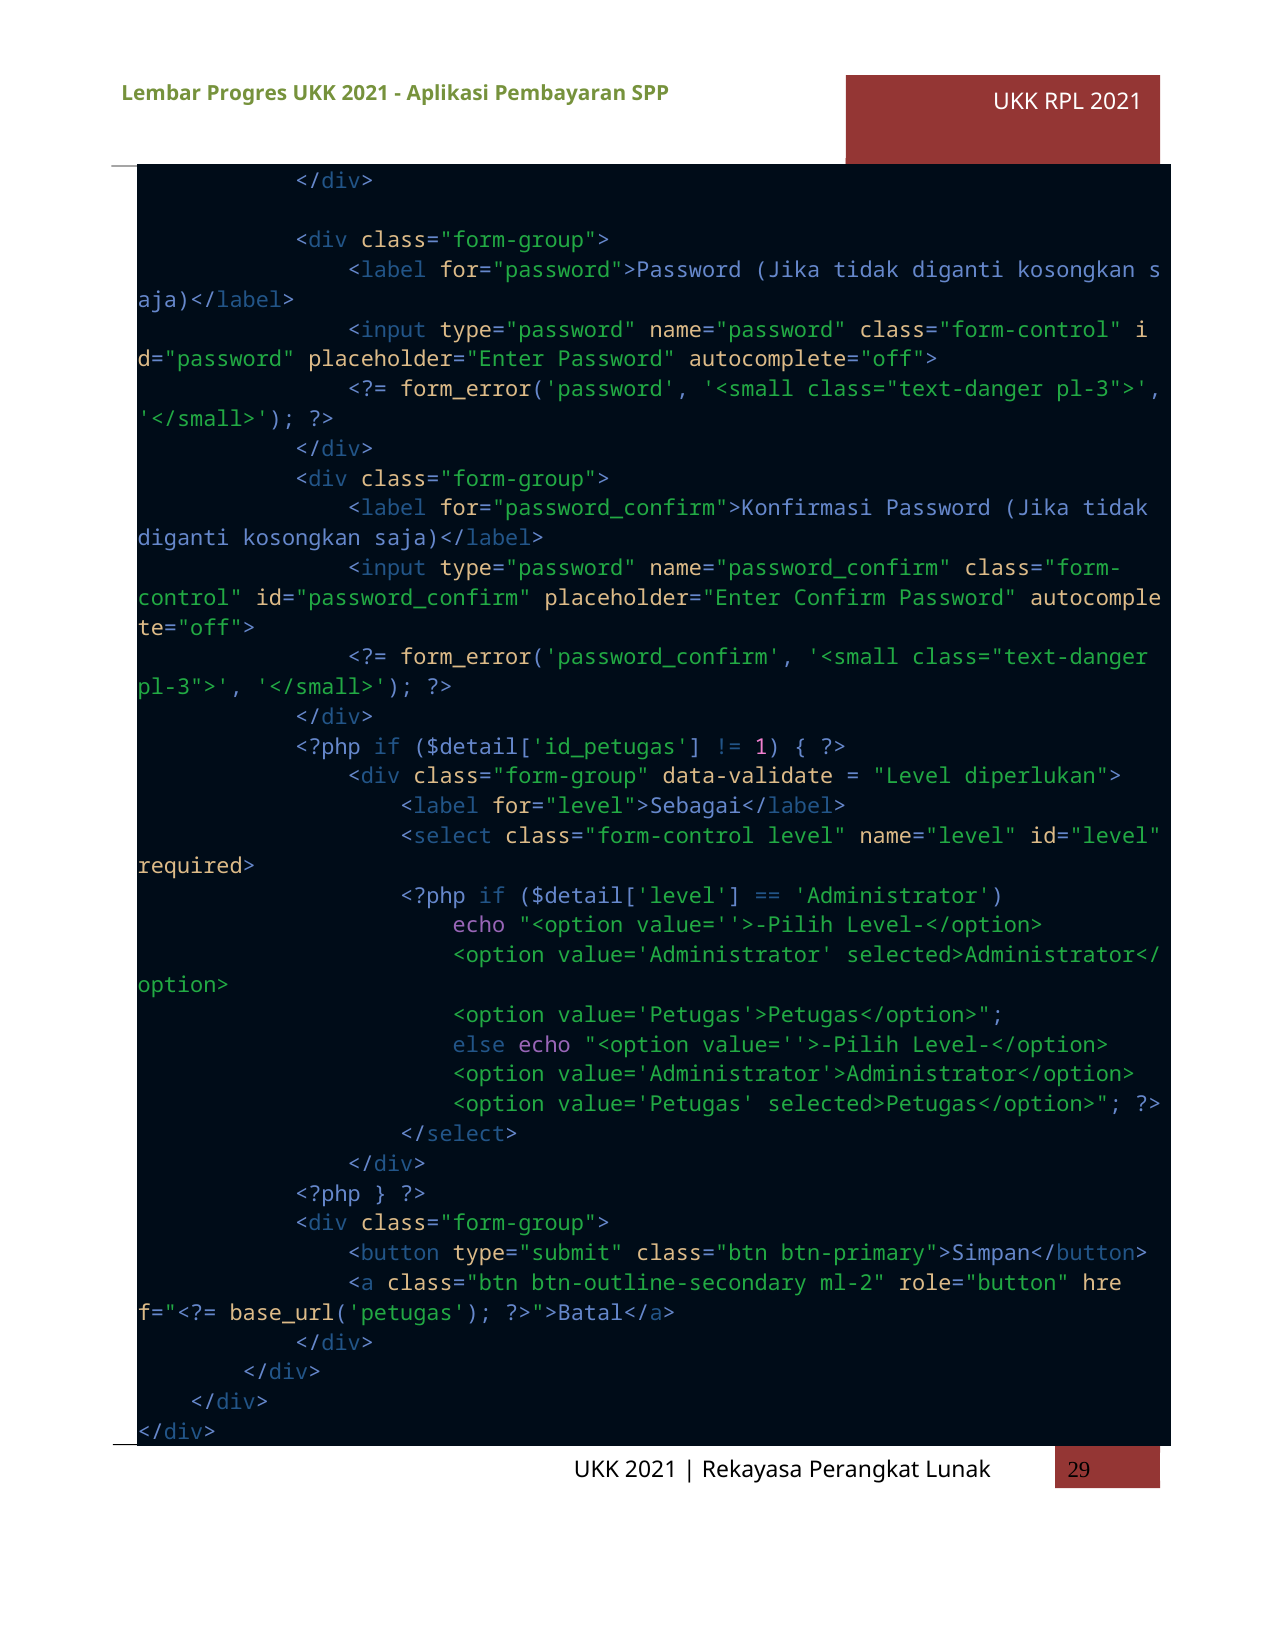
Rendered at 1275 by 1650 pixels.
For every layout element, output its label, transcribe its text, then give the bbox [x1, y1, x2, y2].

text <?= form_error('password', '<small class="text-danger pl-3">', '</small>'); ?> [137, 373, 1171, 433]
text <select class="form-control level" name="level" id="level" required> [137, 820, 1171, 879]
text <button type="submit" class="btn btn-primary">Simpan</button> [137, 1237, 1171, 1267]
text <div class="form-group"> [137, 224, 1171, 254]
text </div> [137, 433, 1171, 462]
text <?php if ($detail['id_petugas'] != 1) { ?> [137, 731, 1171, 760]
text </div> [137, 1386, 1171, 1416]
text <a class="btn btn-outline-secondary ml-2" role="button" href="<?= base_url('petugas'); ?>">Batal</a> [137, 1267, 1171, 1326]
text <option value='Administrator'>Administrator</option> [137, 1058, 1171, 1088]
text </div> [137, 1326, 1171, 1356]
text echo "<option value=''>-Pilih Level-</option> [137, 909, 1171, 939]
text </div> [137, 701, 1171, 731]
text <div class="form-group" data-validate = "Level diperlukan"> [137, 760, 1171, 790]
text <label for="password_confirm">Konfirmasi Password (Jika tidak diganti kosongkan saja)</label> [137, 492, 1171, 552]
text <?php if ($detail['level'] == 'Administrator') [137, 879, 1171, 909]
text <?php } ?> [137, 1177, 1171, 1207]
text <input type="password" name="password_confirm" class="form-control" id="password_confirm" placeholder="Enter Confirm Password" autocomplete="off"> [137, 552, 1171, 641]
text <input type="password" name="password" class="form-control" id="password" placeholder="Enter Password" autocomplete="off"> [137, 313, 1171, 373]
text </select> [137, 1118, 1171, 1148]
text <option value='Administrator' selected>Administrator</option> [137, 939, 1171, 999]
text </div> [137, 164, 1171, 194]
text <?= form_error('password_confirm', '<small class="text-danger pl-3">', '</small>'); ?> [137, 641, 1171, 701]
text </div> [137, 1356, 1171, 1386]
text </div> [137, 1148, 1171, 1177]
text <label for="level">Sebagai</label> [137, 790, 1171, 820]
text <div class="form-group"> [137, 1207, 1171, 1237]
text else echo "<option value=''>-Pilih Level-</option> [137, 1028, 1171, 1058]
text <option value='Petugas' selected>Petugas</option>"; ?> [137, 1088, 1171, 1118]
text <div class="form-group"> [137, 462, 1171, 492]
text </div> [137, 1416, 1171, 1446]
text <option value='Petugas'>Petugas</option>"; [137, 999, 1171, 1028]
text <label for="password">Password (Jika tidak diganti kosongkan saja)</label> [137, 254, 1171, 313]
